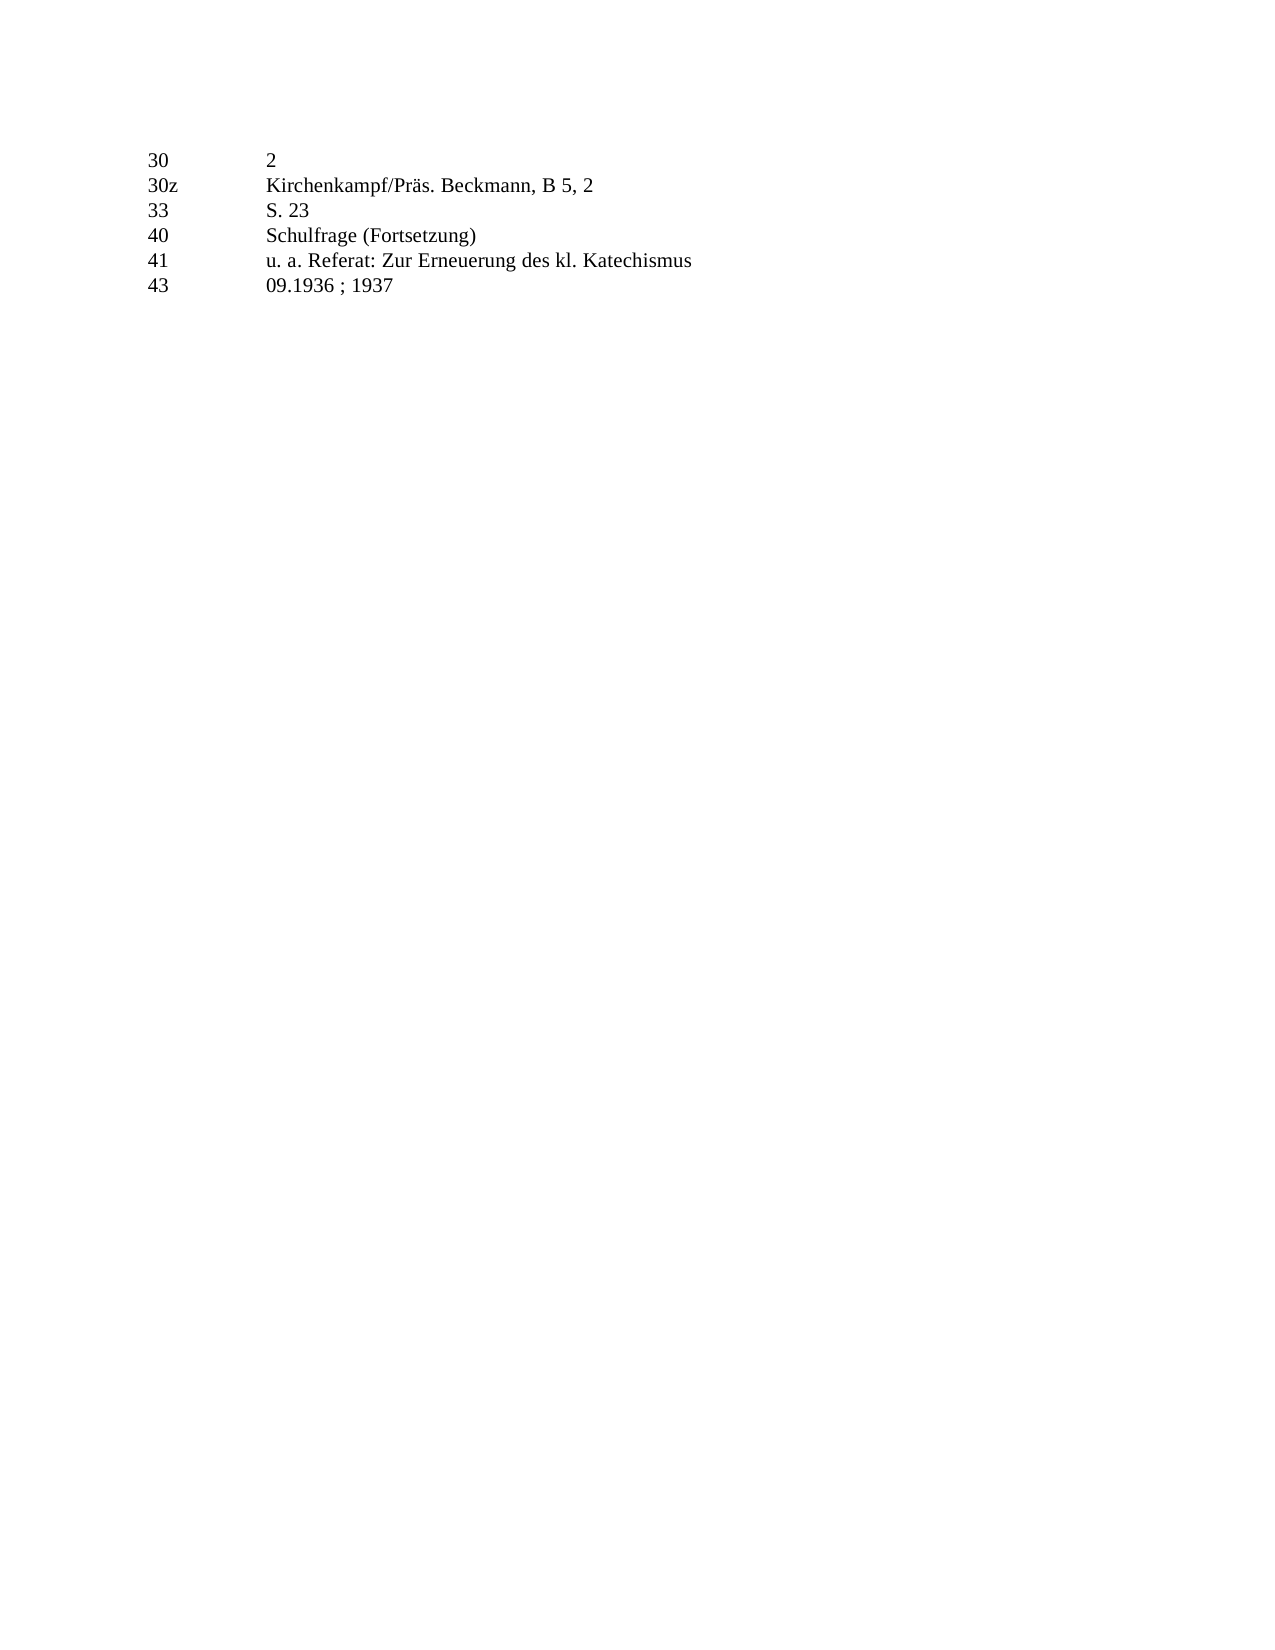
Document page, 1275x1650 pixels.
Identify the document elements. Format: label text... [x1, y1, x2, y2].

text 33 S. 23 [148, 198, 1127, 223]
text 41 u. a. Referat: Zur s[3{Erneuerung} des 2{kl.} 1{Katechismus}]s [148, 248, 1127, 273]
text 30 2 [148, 148, 1127, 173]
text 43 09.1936 ; 1937 [148, 273, 1127, 298]
text 30z Kirchenkampf/Präs. Beckmann, B 5, 2 [148, 173, 1127, 198]
text 40 Schulfrage (Fortsetzung) [148, 223, 1127, 248]
